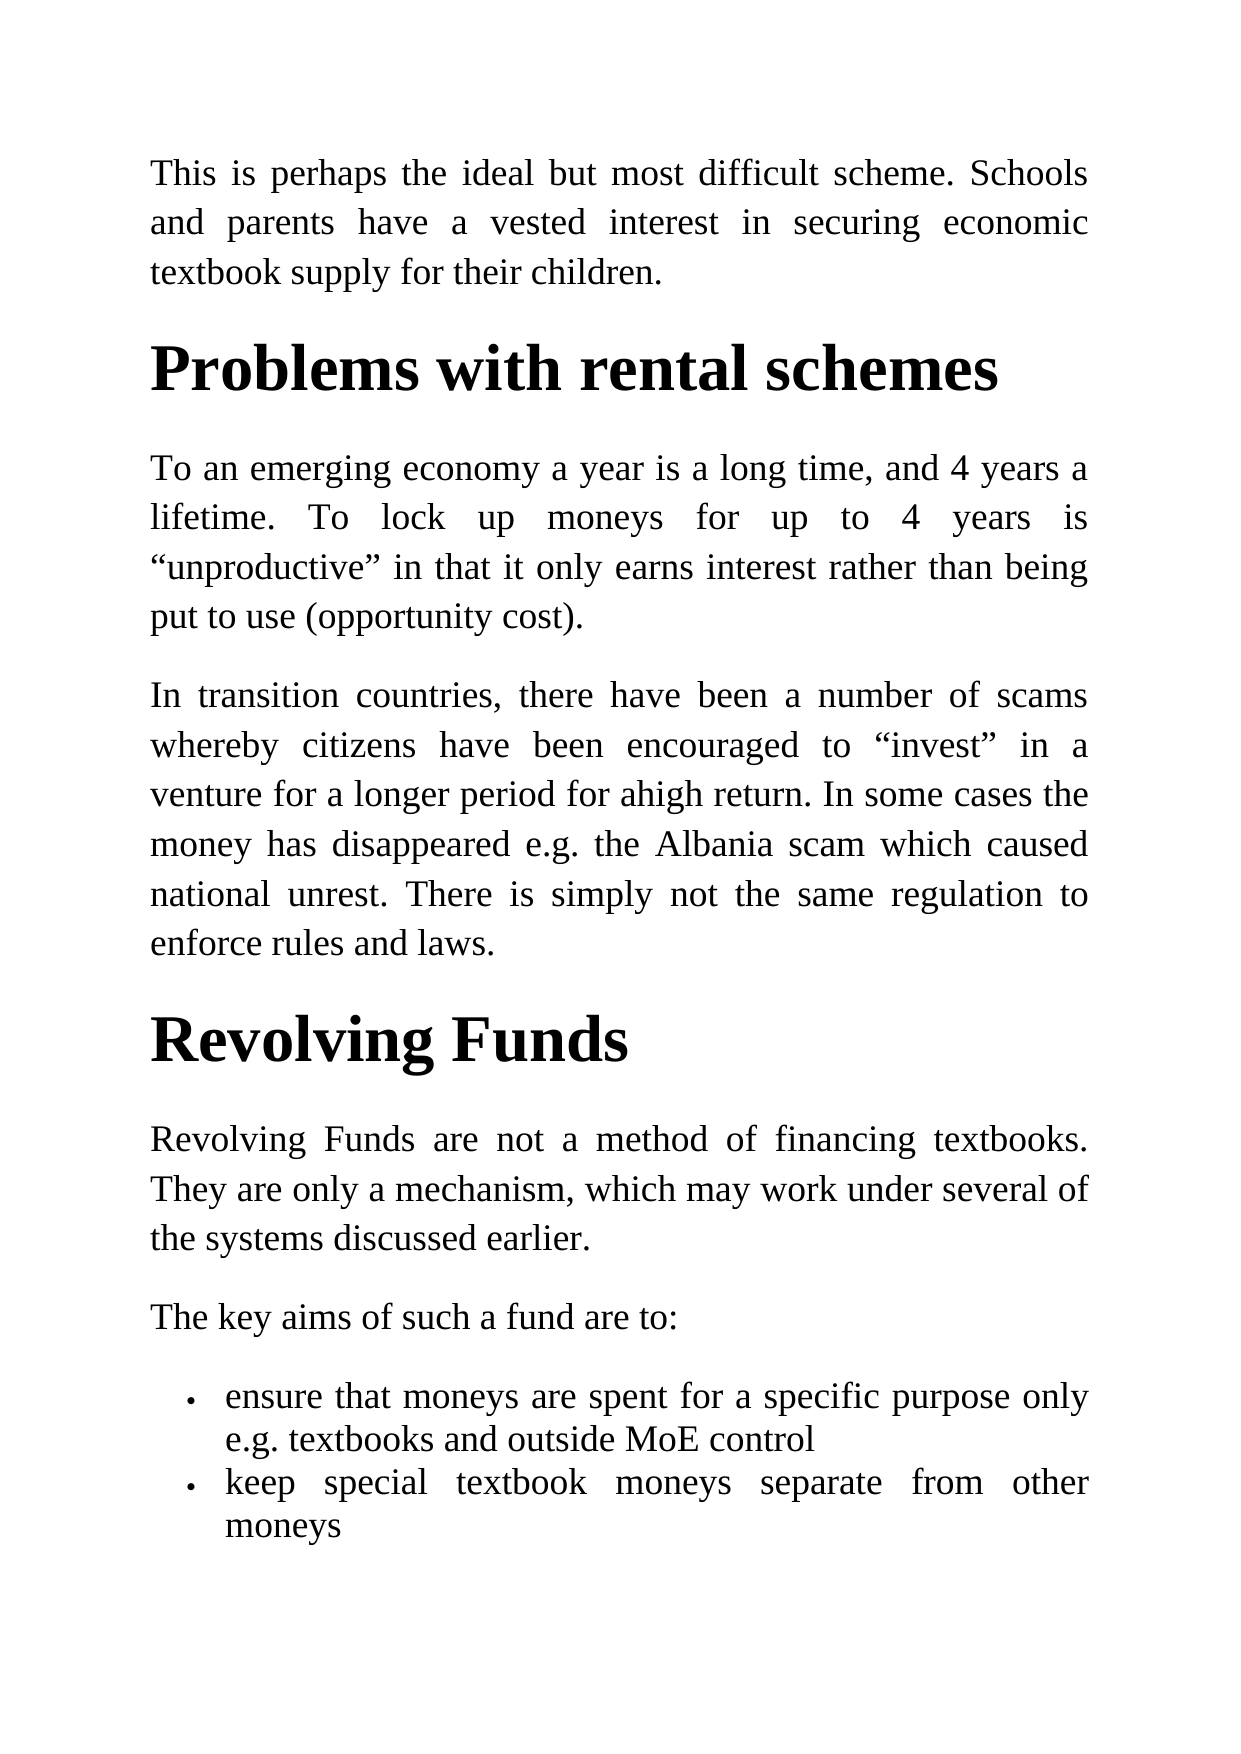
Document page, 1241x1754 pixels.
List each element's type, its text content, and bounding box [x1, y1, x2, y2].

text Problems with rental schemes [150, 328, 1090, 404]
list keep special textbook moneys separate from other moneys [187, 1459, 1090, 1546]
text In transition countries, there have been a number of scams whereby citizens have been encouraged to “invest” in a venture for a longer period for ahigh return. In some cases the money has disappeared e.g. the Albania scam which caused national unrest. There is simply not the same regulation to enforce rules and laws. [150, 673, 1090, 964]
text Revolving Funds are not a method of financing textbooks. They are only a mechanism, which may work under several of the systems discussed earlier. [150, 1117, 1090, 1259]
list ensure that moneys are spent for a specific purpose only e.g. textbooks and outside MoE control [187, 1373, 1090, 1459]
text To an emerging economy a year is a long time, and 4 years a lifetime. To lock up moneys for up to 4 years is “unproductive” in that it only earns interest rather than being put to use (opportunity cost). [150, 445, 1090, 637]
text Revolving Funds [150, 999, 1090, 1076]
text The key aims of such a fund are to: [150, 1294, 1090, 1338]
text This is perhaps the ideal but most difficult scheme. Schools and parents have a vested interest in securing economic textbook supply for their children. [150, 150, 1090, 292]
